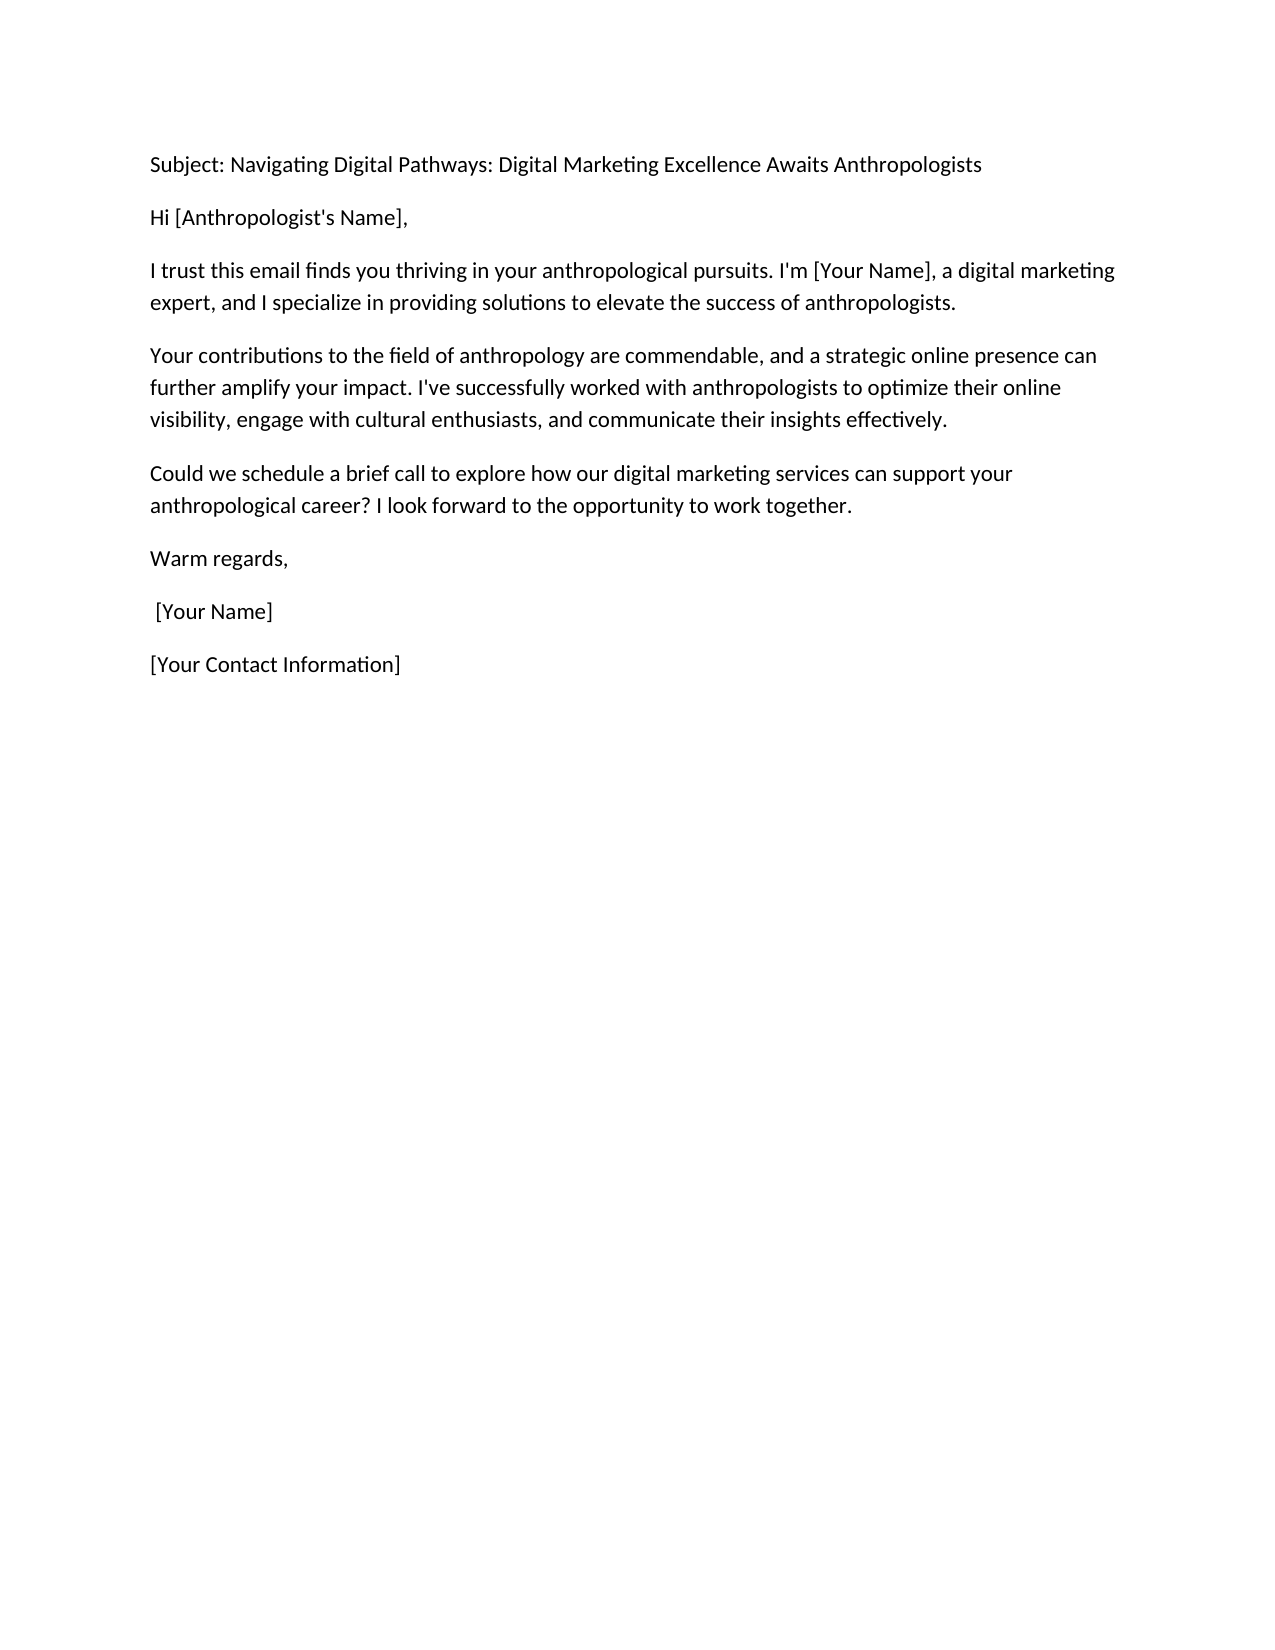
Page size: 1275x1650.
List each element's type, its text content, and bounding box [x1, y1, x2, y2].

text Your contributions to the field of anthropology are commendable, and a strategic online presence can further amplify your impact. I've successfully worked with anthropologists to optimize their online visibility, engage with cultural enthusiasts, and communicate their insights effectively. [150, 341, 1125, 434]
text Could we schedule a brief call to explore how our digital marketing services can support your anthropological career? I look forward to the opportunity to work together. [150, 459, 1125, 519]
text Hi [Anthropologist's Name], [150, 203, 1125, 231]
text [Your Contact Information] [150, 650, 1125, 678]
text Subject: Navigating Digital Pathways: Digital Marketing Excellence Awaits Anthropologists [150, 150, 1125, 178]
text Warm regards, [150, 544, 1125, 572]
text I trust this email finds you thriving in your anthropological pursuits. I'm [Your Name], a digital marketing expert, and I specialize in providing solutions to elevate the success of anthropologists. [150, 256, 1125, 316]
text [Your Name] [150, 597, 1125, 625]
